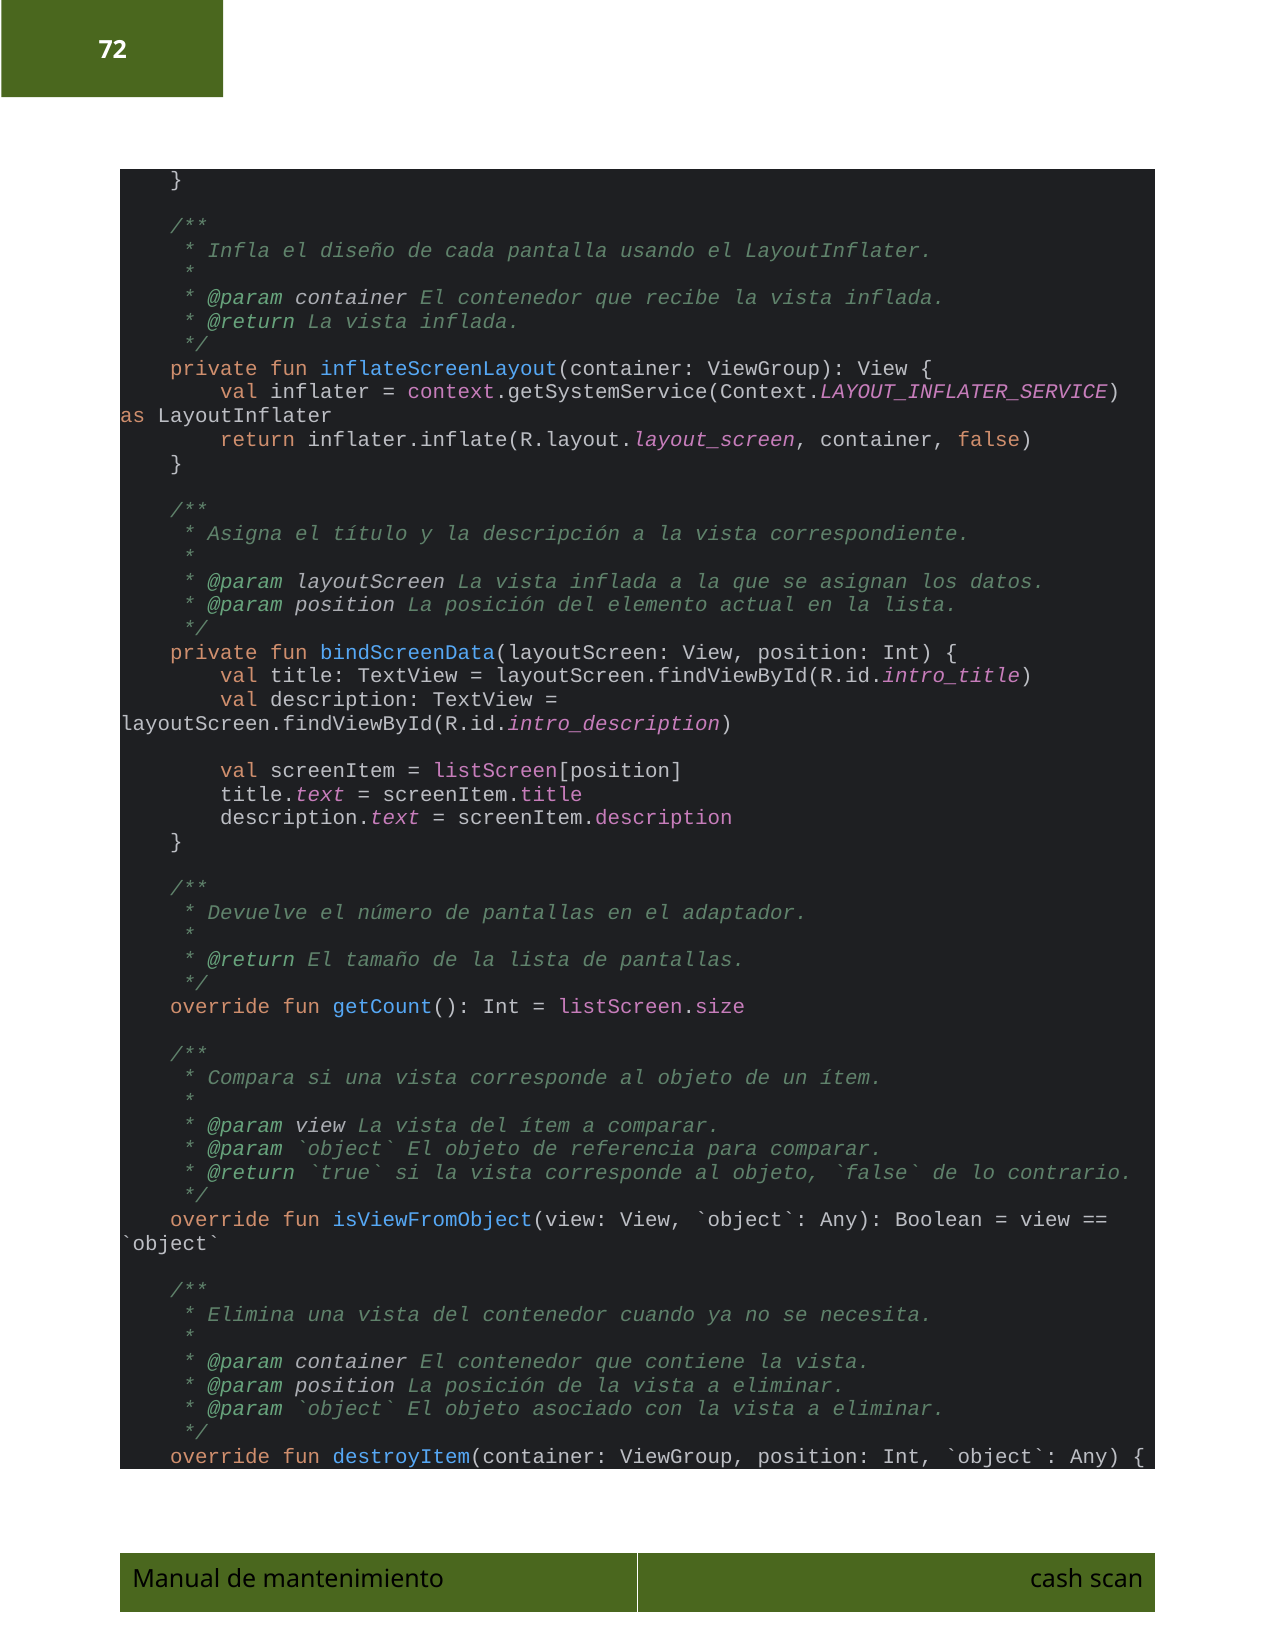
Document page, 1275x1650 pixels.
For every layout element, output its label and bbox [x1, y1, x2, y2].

text [120, 169, 1155, 1469]
